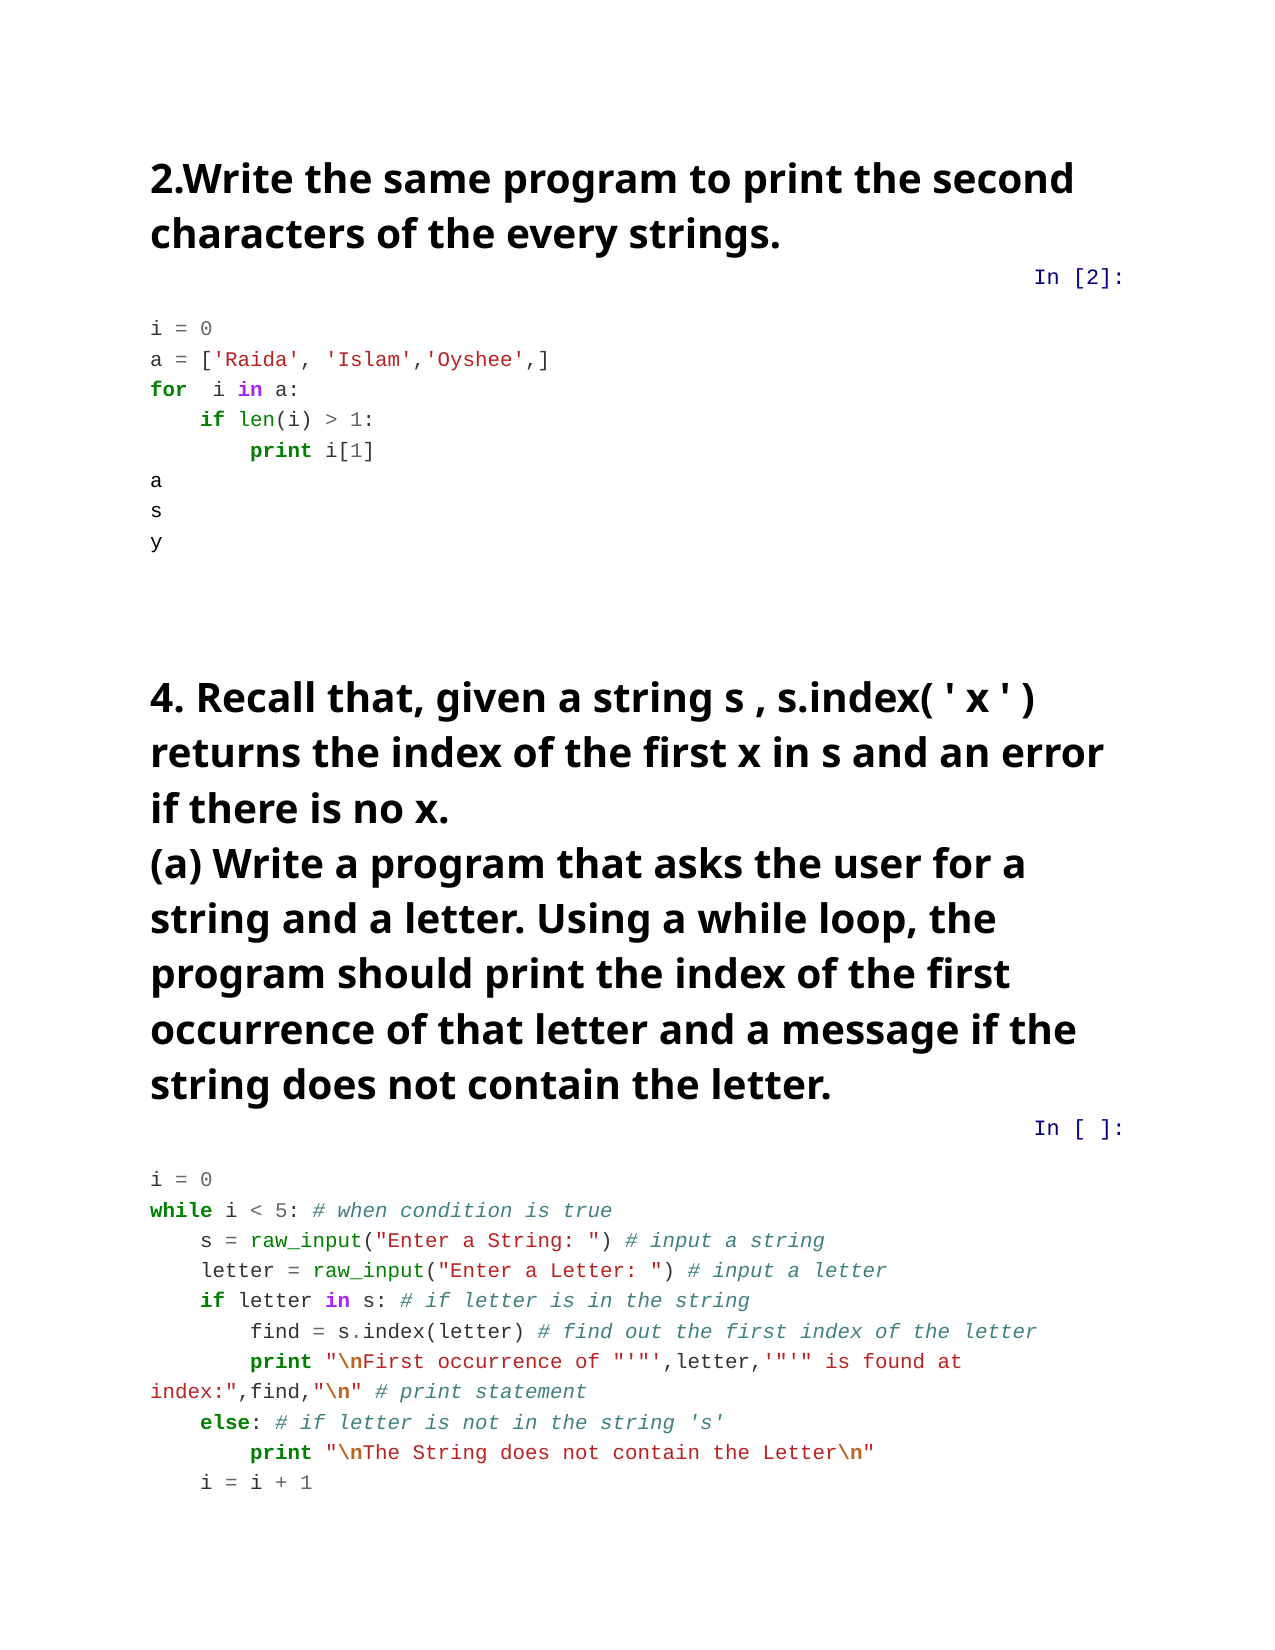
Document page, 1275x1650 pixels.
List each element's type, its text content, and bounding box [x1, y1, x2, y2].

text a = ['Raida', 'Islam','Oyshee',] [150, 342, 1125, 372]
text s [150, 494, 1125, 524]
text In [ ]: [150, 1111, 1125, 1142]
subtitle 4. Recall that, given a string s , s.index( ' x ' ) returns the index of the first x in s and an error if there is no x. [150, 669, 1125, 835]
text i = i + 1 [150, 1466, 1125, 1496]
text if letter in s: # if letter is in the string [150, 1284, 1125, 1314]
text print i[1] [150, 433, 1125, 463]
text i = 0 [150, 1163, 1125, 1193]
text find = s.index(letter) # find out the first index of the letter [150, 1314, 1125, 1344]
text In [2]: [150, 261, 1125, 291]
subtitle (a) Write a program that asks the user for a string and a letter. Using a while loop, the program should print the index of the first occurrence of that letter and a message if the string does not contain the letter. [150, 835, 1125, 1111]
text s = raw_input("Enter a String: ") # input a string [150, 1223, 1125, 1253]
text if len(i) > 1: [150, 403, 1125, 433]
text while i < 5: # when condition is true [150, 1193, 1125, 1223]
subtitle 2.Write the same program to print the second characters of the every strings. [150, 150, 1125, 261]
text else: # if letter is not in the string 's' [150, 1405, 1125, 1435]
text print "\nThe String does not contain the Letter\n" [150, 1435, 1125, 1466]
text i = 0 [150, 312, 1125, 342]
text a [150, 463, 1125, 494]
text y [150, 524, 1125, 554]
text letter = raw_input("Enter a Letter: ") # input a letter [150, 1253, 1125, 1284]
text print "\nFirst occurrence of "'"',letter,'"'" is found at index:",find,"\n" # print statement [150, 1344, 1125, 1405]
text for i in a: [150, 372, 1125, 403]
